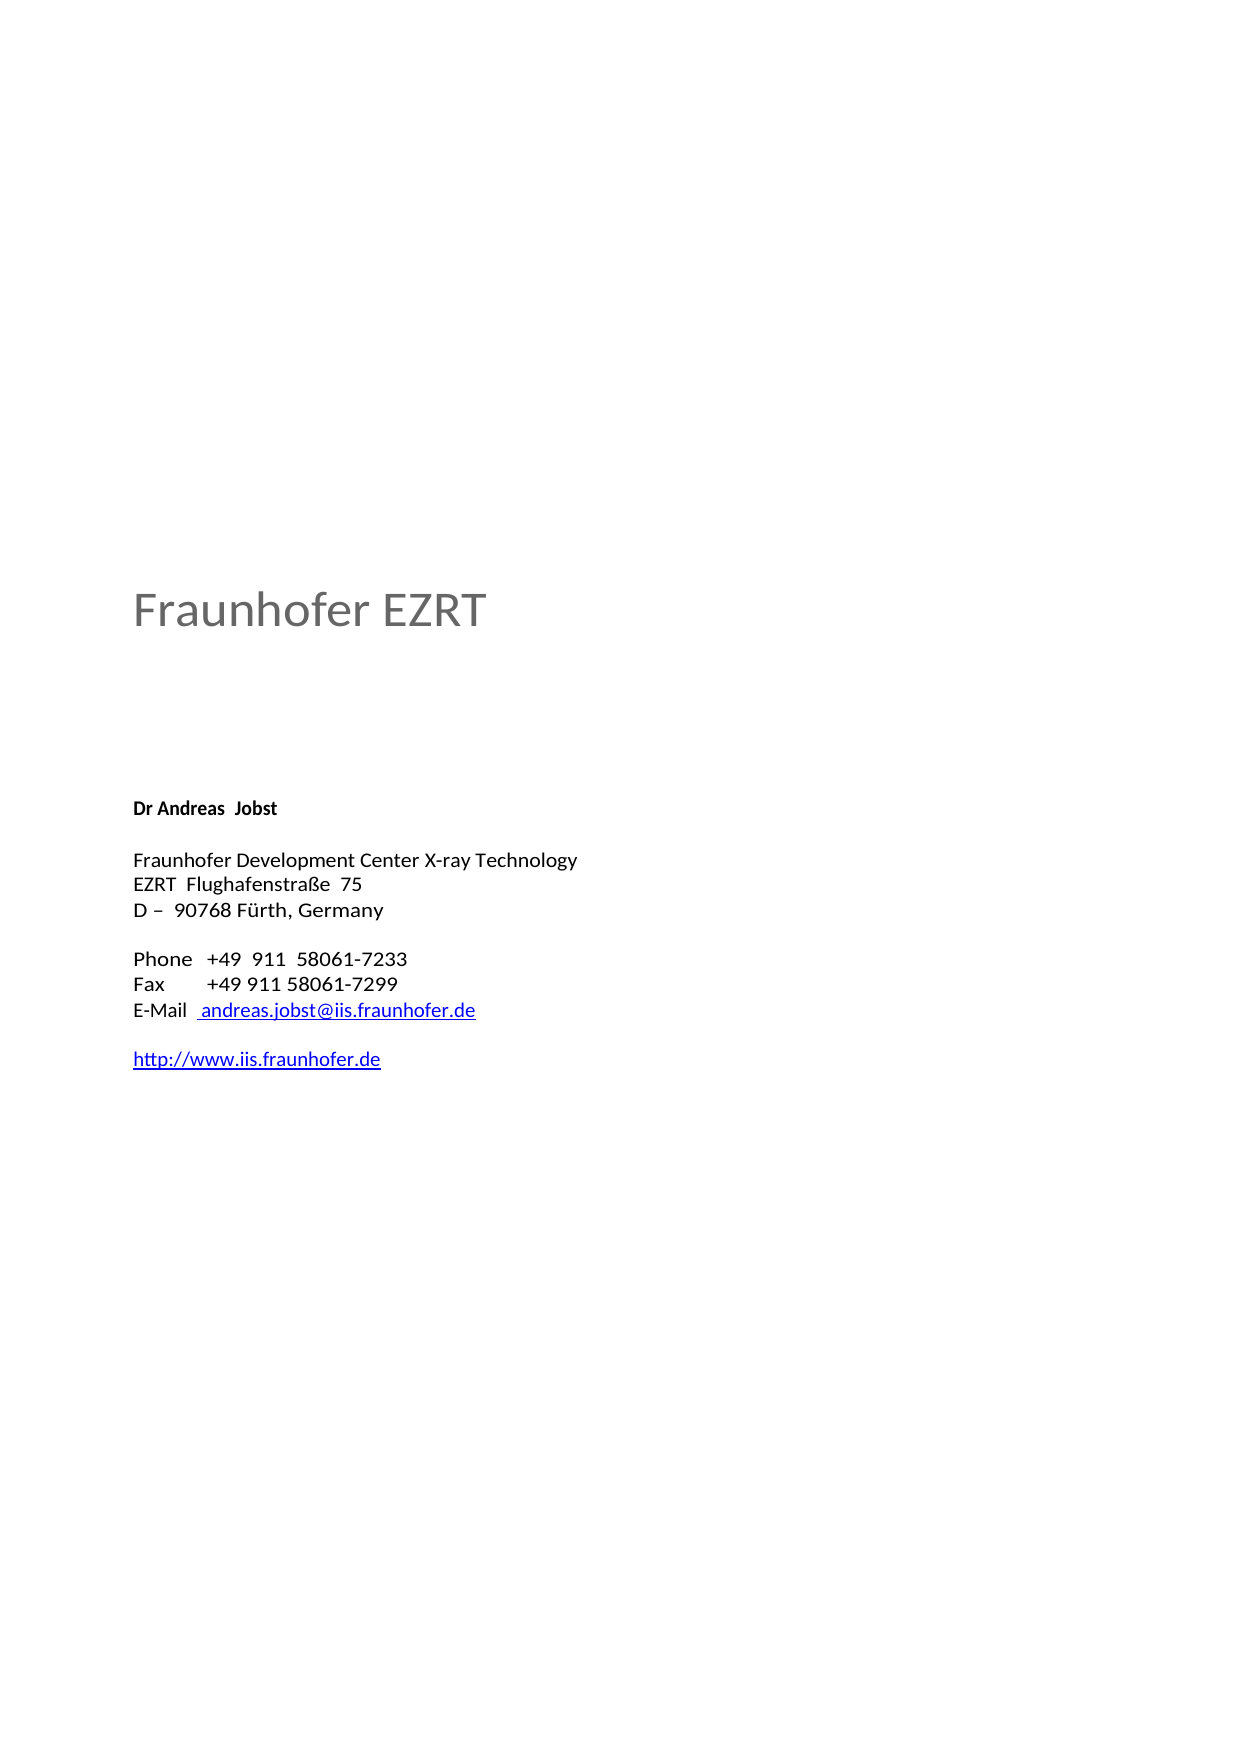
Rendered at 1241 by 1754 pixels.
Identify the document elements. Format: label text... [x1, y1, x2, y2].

subtitle Fraunhofer EZRT [133, 578, 1065, 639]
text Fraunhofer Development Center X-ray Technology EZRT Flughafenstraße 75 [133, 847, 623, 897]
text Phone +49 911 58061-7233 [133, 947, 1065, 972]
text D – 90768 Fürth, Germany [133, 897, 1065, 922]
text E-Mail andreas.jobst@iis.fraunhofer.de [133, 997, 1065, 1022]
text Fax +49 911 58061-7299 [133, 972, 1065, 997]
text Dr Andreas Jobst [133, 795, 1065, 821]
text http://www.iis.fraunhofer.de [133, 1047, 1065, 1072]
